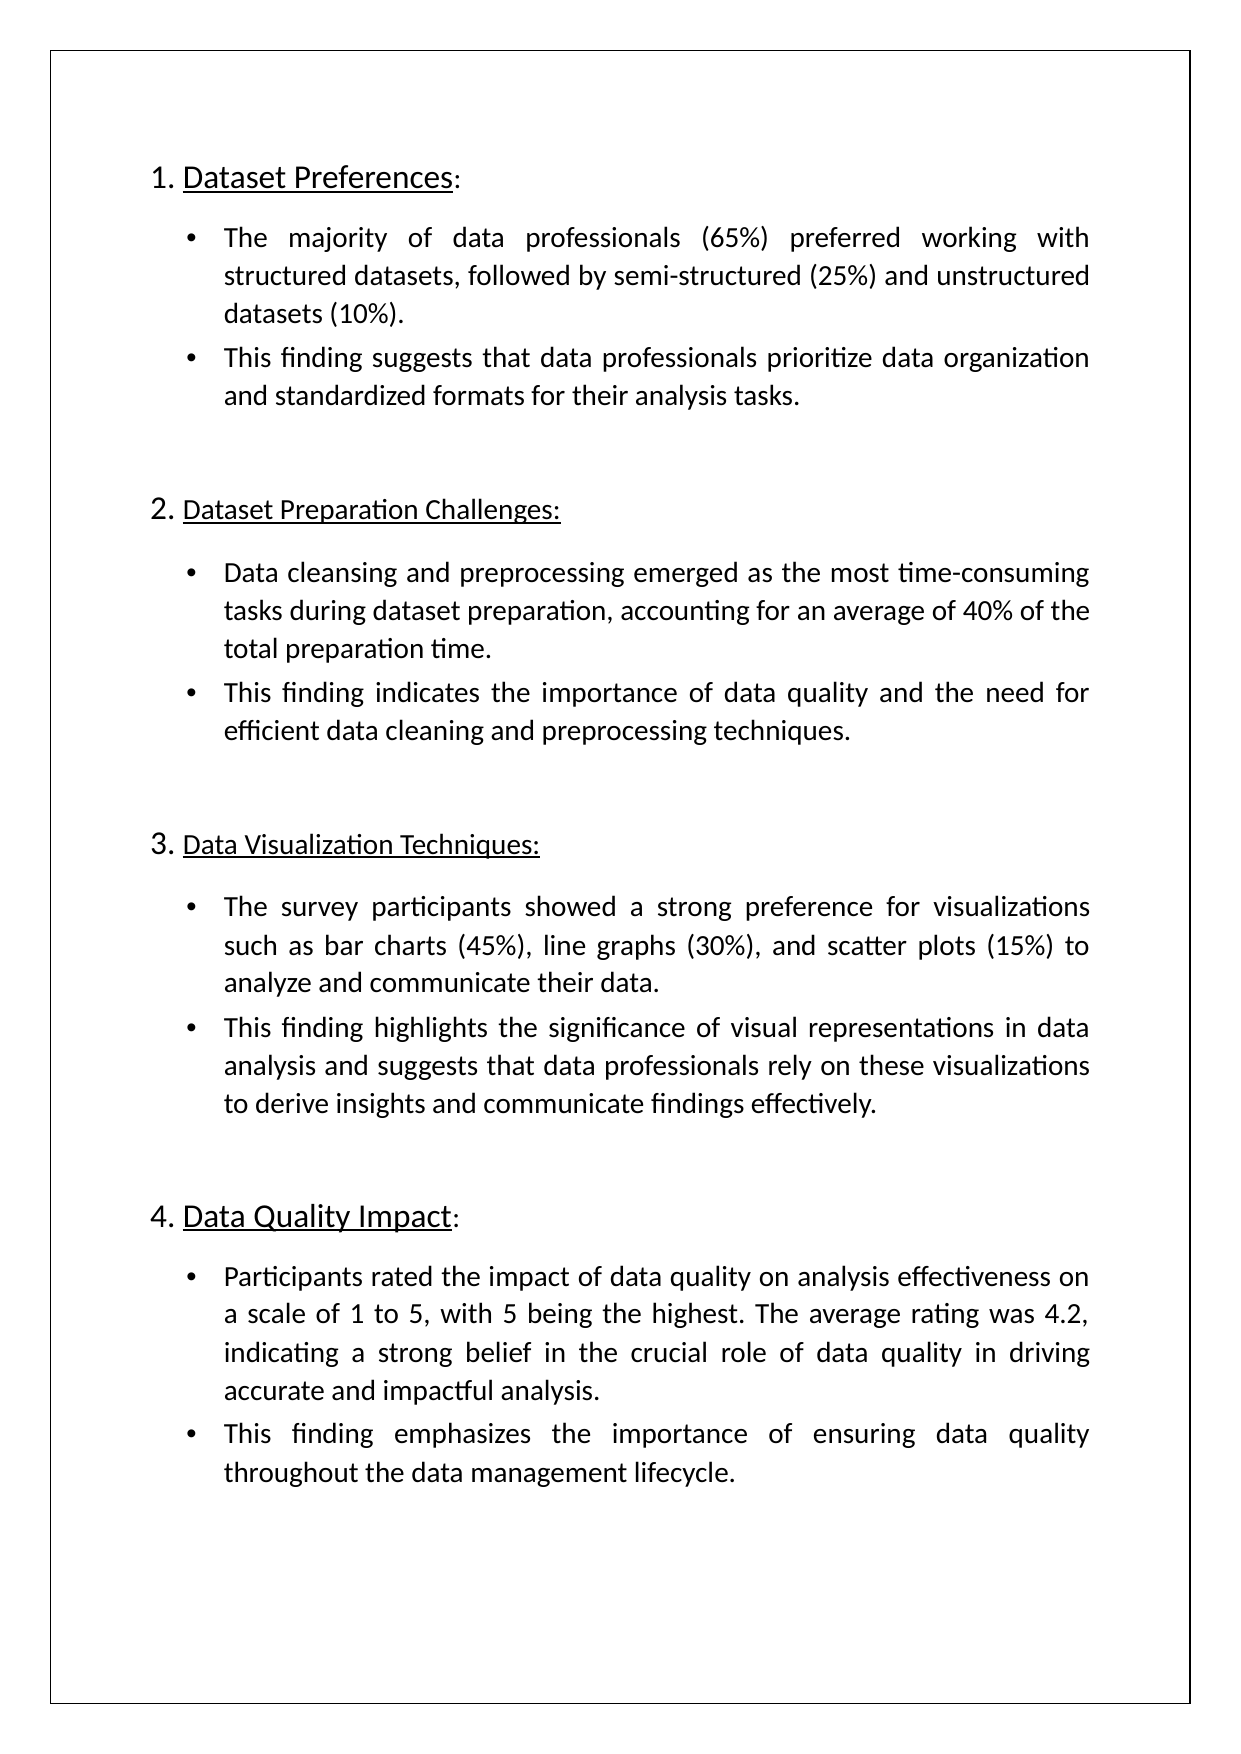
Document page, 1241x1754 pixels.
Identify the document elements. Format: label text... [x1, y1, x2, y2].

list This finding indicates the importance of data quality and the need for efficient data cleaning and preprocessing techniques. [186, 674, 1091, 748]
list The survey participants showed a strong preference for visualizations such as bar charts (45%), line graphs (30%), and scatter plots (15%) to analyze and communicate their data. [186, 888, 1091, 1000]
list This finding highlights the significance of visual representations in data analysis and suggests that data professionals rely on these visualizations to derive insights and communicate findings effectively. [186, 1009, 1091, 1120]
list Data Quality Impact: [150, 1194, 1091, 1235]
list Participants rated the impact of data quality on analysis effectiveness on a scale of 1 to 5, with 5 being the highest. The average rating was 4.2, indicating a strong belief in the crucial role of data quality in driving accurate and impactful analysis. [186, 1258, 1091, 1407]
list Data cleansing and preprocessing emerged as the most time-consuming tasks during dataset preparation, accounting for an average of 40% of the total preparation time. [186, 554, 1091, 666]
list Dataset Preferences: [150, 156, 1091, 197]
list This finding suggests that data professionals prioritize data organization and standardized formats for their analysis tasks. [186, 339, 1091, 413]
list Data Visualization Techniques: [150, 822, 1091, 863]
list Dataset Preparation Challenges: [150, 487, 1091, 528]
list This finding emphasizes the importance of ensuring data quality throughout the data management lifecycle. [186, 1416, 1091, 1489]
list The majority of data professionals (65%) preferred working with structured datasets, followed by semi-structured (25%) and unstructured datasets (10%). [186, 219, 1091, 331]
